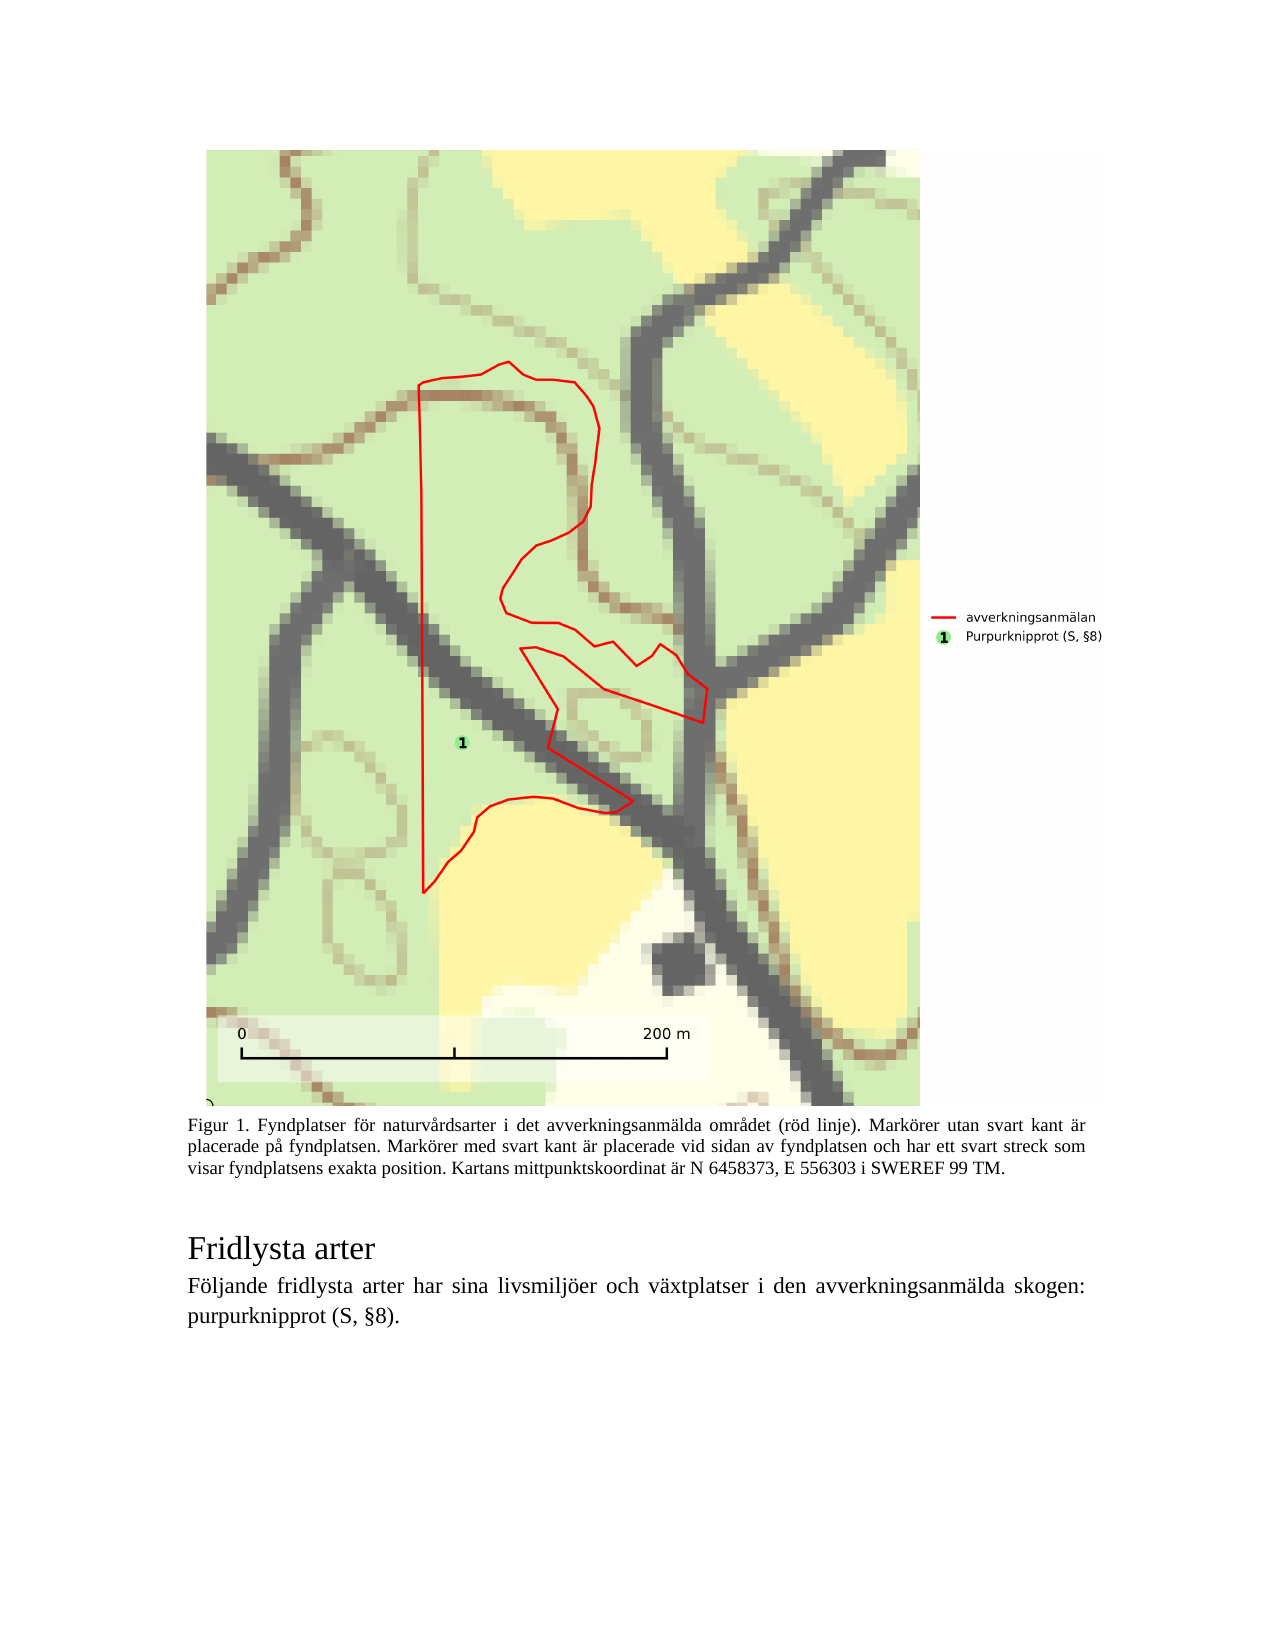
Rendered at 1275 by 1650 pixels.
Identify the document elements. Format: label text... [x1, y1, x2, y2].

text Följande fridlysta arter har sina livsmiljöer och växtplatser i den avverkningsanmälda skogen: purpurknipprot (S, §8). [187, 1272, 1087, 1329]
picture [206, 150, 1107, 1106]
subtitle Fridlysta arter [187, 1228, 1087, 1267]
text Figur 1. Fyndplatser för naturvårdsarter i det avverkningsanmälda området (röd linje). Markörer utan svart kant är placerade på fyndplatsen. Markörer med svart kant är placerade vid sidan av fyndplatsen och har ett svart streck som visar fyndplatsens exakta position. Kartans mittpunktskoordinat är N 6458373, E 556303 i SWEREF 99 TM. [187, 1113, 1087, 1178]
